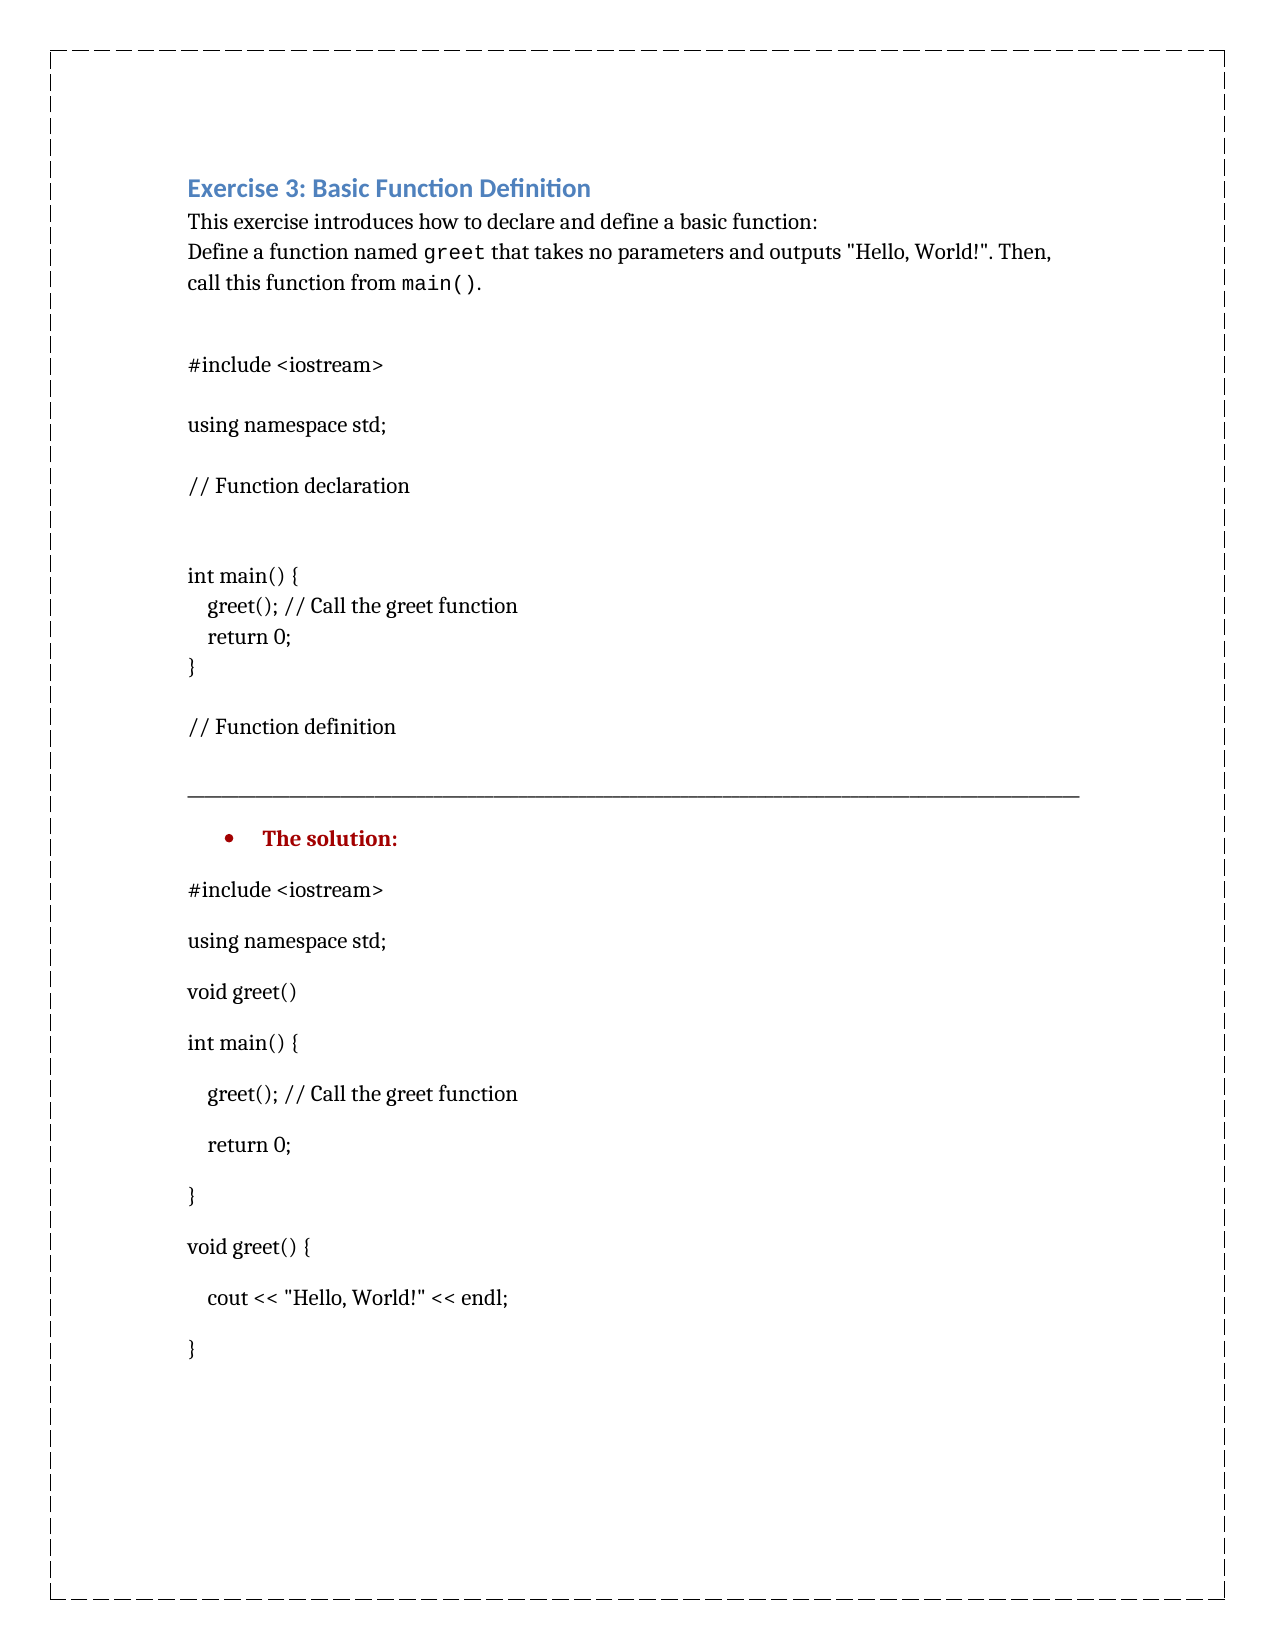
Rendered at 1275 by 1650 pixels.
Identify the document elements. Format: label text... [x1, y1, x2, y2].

text void greet() { [187, 1234, 1087, 1260]
text cout << "Hello, World!" << endl; [187, 1285, 1087, 1311]
text #include <iostream> [187, 877, 1087, 903]
text return 0; [187, 1132, 1087, 1158]
text int main() { [187, 1030, 1087, 1056]
text greet(); // Call the greet function [187, 1081, 1087, 1107]
text } [187, 1336, 1087, 1362]
text void greet() [187, 979, 1087, 1005]
subtitle Exercise 3: Basic Function Definition [187, 171, 1087, 204]
text #include <iostream> using namespace std; // Function declaration int main() { greet(); // Call the greet function return 0; } // Function definition _________________________________________________________________________________________________________ [187, 321, 1087, 801]
text using namespace std; [187, 928, 1087, 954]
text This exercise introduces how to declare and define a basic function: Define a function named greet that takes no parameters and outputs "Hello, World!". Then, call this function from main(). [187, 209, 1087, 297]
list The solution: [225, 826, 1087, 852]
text } [187, 1183, 1087, 1209]
